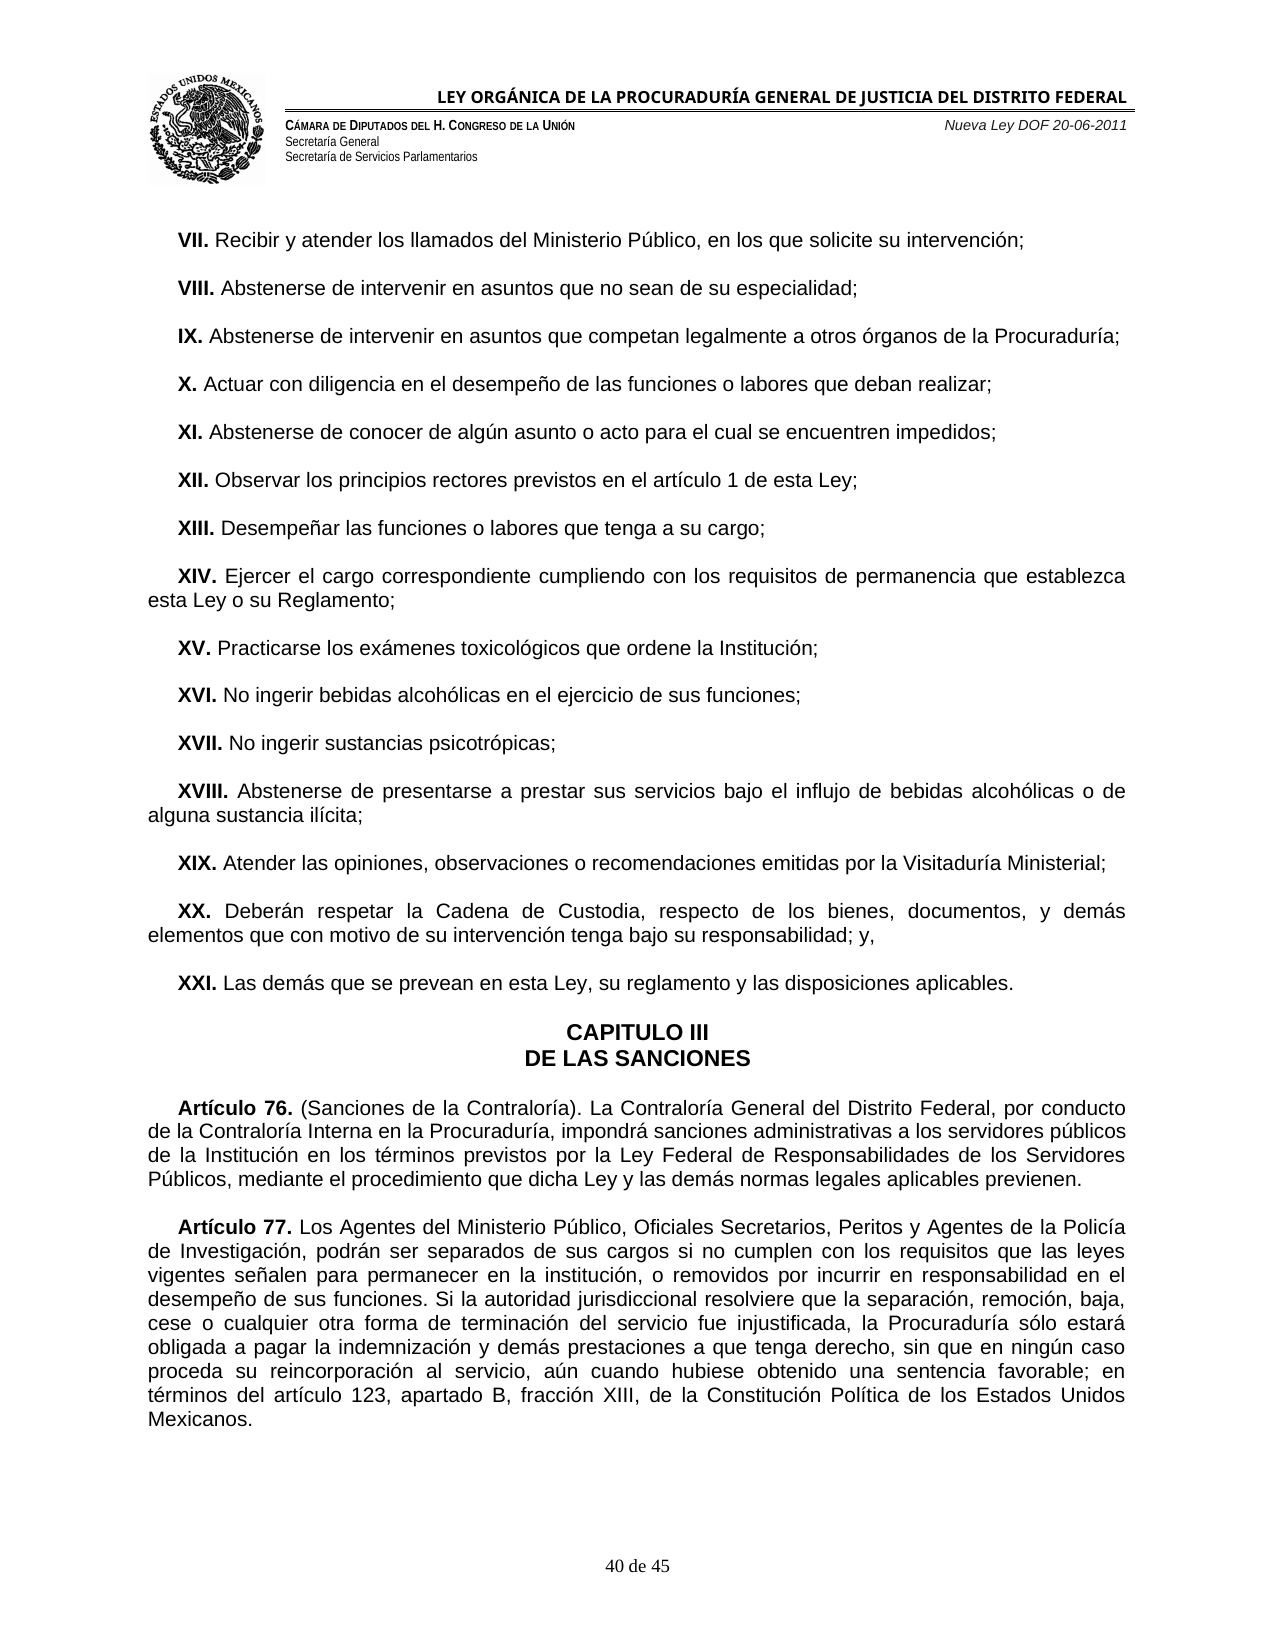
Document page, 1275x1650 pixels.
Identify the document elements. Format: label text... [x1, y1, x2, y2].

text XII. Observar los principios rectores previstos en el artículo 1 de esta Ley; [148, 468, 1127, 492]
text XIX. Atender las opiniones, observaciones o recomendaciones emitidas por la Visitaduría Ministerial; [148, 851, 1127, 875]
text VIII. Abstenerse de intervenir en asuntos que no sean de su especialidad; [148, 276, 1127, 300]
text X. Actuar con diligencia en el desempeño de las funciones o labores que deban realizar; [148, 372, 1127, 396]
text XVI. No ingerir bebidas alcohólicas en el ejercicio de sus funciones; [148, 683, 1127, 707]
text XX. Deberán respetar la Cadena de Custodia, respecto de los bienes, documentos, y demás elementos que con motivo de su intervención tenga bajo su responsabilidad; y, [148, 899, 1127, 947]
text IX. Abstenerse de intervenir en asuntos que competan legalmente a otros órganos de la Procuraduría; [148, 324, 1127, 348]
text XI. Abstenerse de conocer de algún asunto o acto para el cual se encuentren impedidos; [148, 420, 1127, 444]
text XVIII. Abstenerse de presentarse a prestar sus servicios bajo el influjo de bebidas alcohólicas o de alguna sustancia ilícita; [148, 779, 1127, 827]
text Artículo 76. (Sanciones de la Contraloría). La Contraloría General del Distrito Federal, por conducto de la Contraloría Interna en la Procuraduría, impondrá sanciones administrativas a los servidores públicos de la Institución en los términos previstos por la Ley Federal de Responsabilidades de los Servidores Públicos, mediante el procedimiento que dicha Ley y las demás normas legales aplicables previenen. [148, 1095, 1127, 1191]
text XVII. No ingerir sustancias psicotrópicas; [148, 731, 1127, 755]
text VII. Recibir y atender los llamados del Ministerio Público, en los que solicite su intervención; [148, 228, 1127, 252]
text XIV. Ejercer el cargo correspondiente cumpliendo con los requisitos de permanencia que establezca esta Ley o su Reglamento; [148, 563, 1127, 611]
text DE LAS SANCIONES [148, 1045, 1127, 1071]
text CAPITULO III [148, 1019, 1127, 1045]
text XIII. Desempeñar las funciones o labores que tenga a su cargo; [148, 516, 1127, 539]
text Artículo 77. Los Agentes del Ministerio Público, Oficiales Secretarios, Peritos y Agentes de la Policía de Investigación, podrán ser separados de sus cargos si no cumplen con los requisitos que las leyes vigentes señalen para permanecer en la institución, o removidos por incurrir en responsabilidad en el desempeño de sus funciones. Si la autoridad jurisdiccional resolviere que la separación, remoción, baja, cese o cualquier otra forma de terminación del servicio fue injustificada, la Procuraduría sólo estará obligada a pagar la indemnización y demás prestaciones a que tenga derecho, sin que en ningún caso proceda su reincorporación al servicio, aún cuando hubiese obtenido una sentencia favorable; en términos del artículo 123, apartado B, fracción XIII, de la Constitución Política de los Estados Unidos Mexicanos. [148, 1215, 1127, 1431]
text XXI. Las demás que se prevean en esta Ley, su reglamento y las disposiciones aplicables. [148, 971, 1127, 995]
text XV. Practicarse los exámenes toxicológicos que ordene la Institución; [148, 635, 1127, 659]
